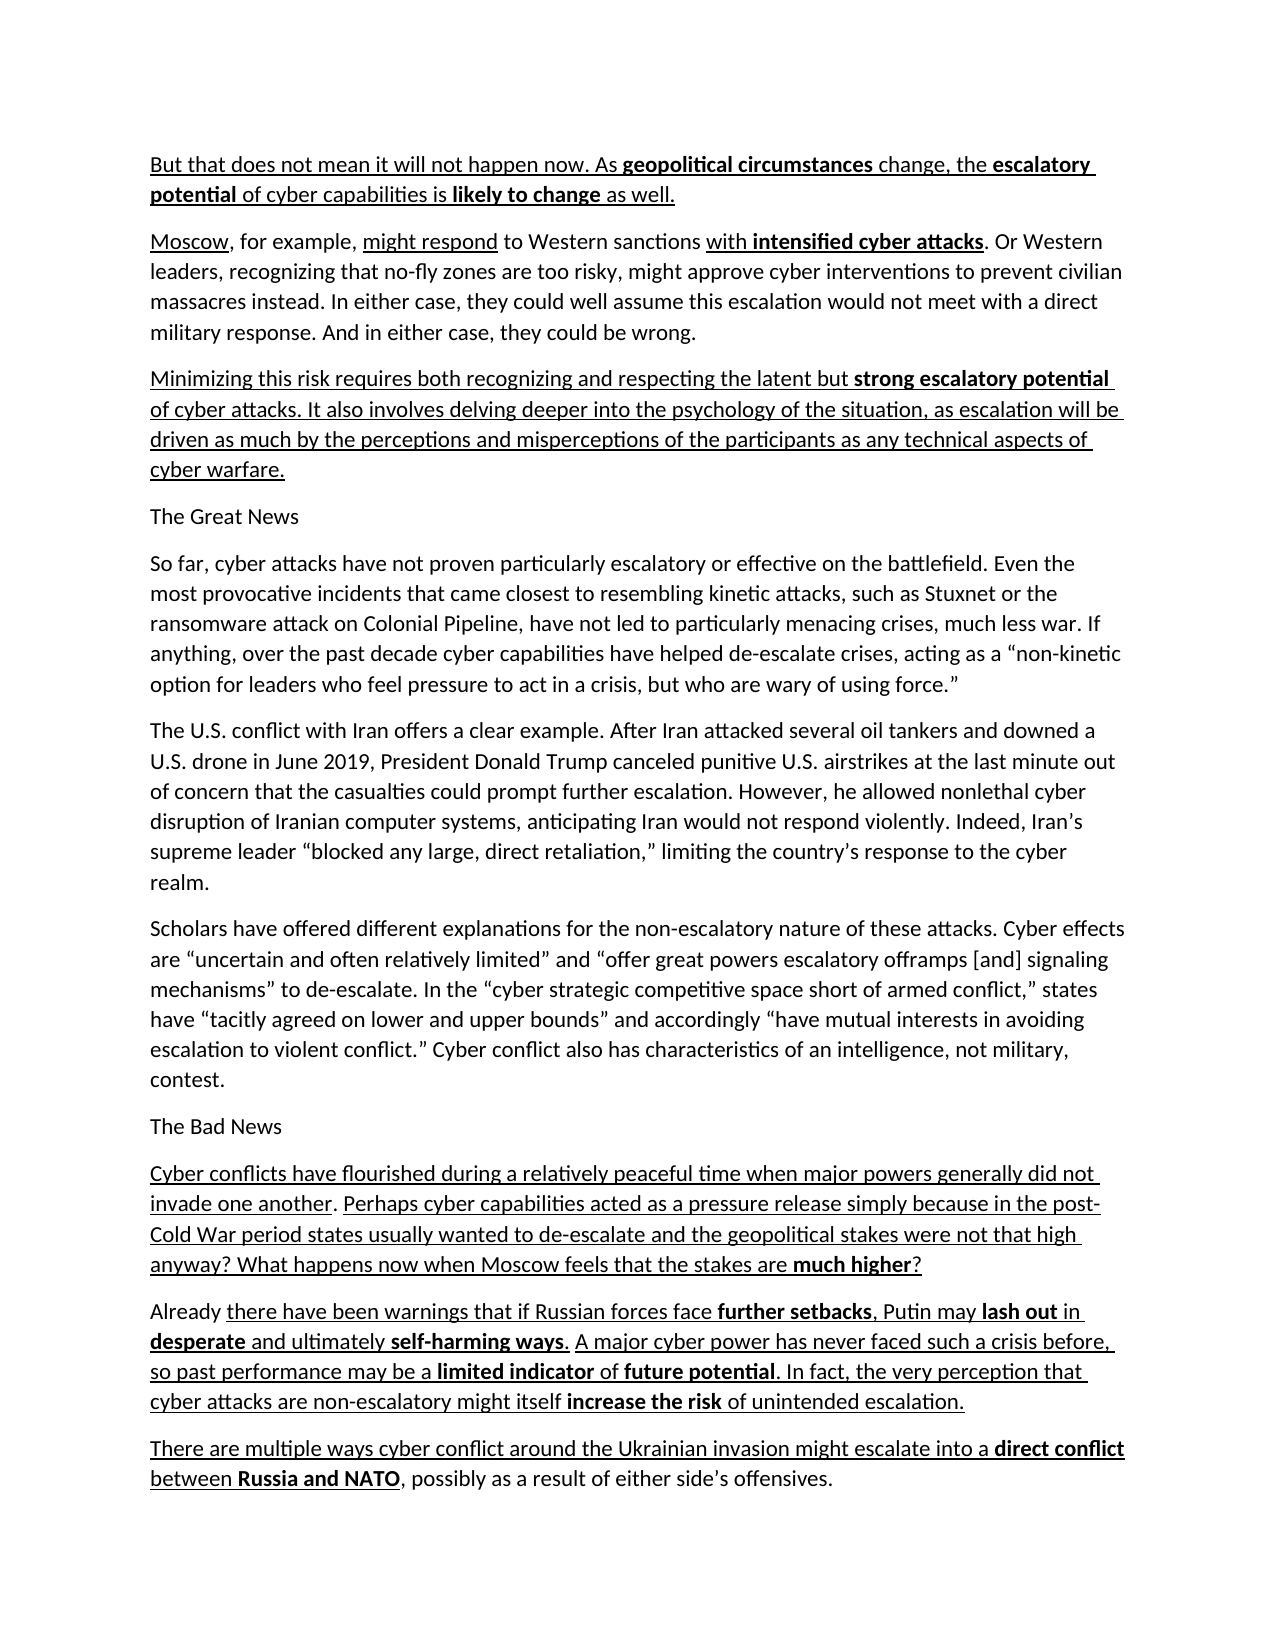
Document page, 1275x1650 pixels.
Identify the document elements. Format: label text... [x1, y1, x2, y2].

text Minimizing this risk requires both recognizing and respecting the latent but strong escalatory potential of cyber attacks. It also involves delving deeper into the psychology of the situation, as escalation will be driven as much by the perceptions and misperceptions of the participants as any technical aspects of cyber warfare. [150, 364, 1125, 483]
text Scholars have offered different explanations for the non-escalatory nature of these attacks. Cyber effects are “uncertain and often relatively limited” and “offer great powers escalatory offramps [and] signaling mechanisms” to de-escalate. In the “cyber strategic competitive space short of armed conflict,” states have “tacitly agreed on lower and upper bounds” and accordingly “have mutual interests in avoiding escalation to violent conflict.” Cyber conflict also has characteristics of an intelligence, not military, contest. [150, 914, 1125, 1094]
text There are multiple ways cyber conflict around the Ukrainian invasion might escalate into a direct conflict between Russia and NATO, possibly as a result of either side’s offensives. [150, 1434, 1125, 1458]
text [150, 150, 1125, 208]
text There are multiple ways cyber conflict around the Ukrainian invasion might escalate into a direct conflict between Russia and NATO, possibly as a result of either side’s offensives. [150, 1460, 1125, 1493]
text The Great News [150, 502, 1125, 530]
text The U.S. conflict with Iran offers a clear example. After Iran attacked several oil tankers and downed a U.S. drone in June 2019, President Donald Trump canceled punitive U.S. airstrikes at the last minute out of concern that the casualties could prompt further escalation. However, he allowed nonlethal cyber disruption of Iranian computer systems, anticipating Iran would not respond violently. Indeed, Iran’s supreme leader “blocked any large, direct retaliation,” limiting the country’s response to the cyber realm. [150, 717, 1125, 896]
text Cyber conflicts have flourished during a relatively peaceful time when major powers generally did not invade one another. Perhaps cyber capabilities acted as a pressure release simply because in the post-Cold War period states usually wanted to de-escalate and the geopolitical stakes were not that high anyway? What happens now when Moscow feels that the stakes are much higher? [150, 1159, 1125, 1278]
text Moscow, for example, might respond to Western sanctions with intensified cyber attacks. Or Western leaders, recognizing that no-fly zones are too risky, might approve cyber interventions to prevent civilian massacres instead. In either case, they could well assume this escalation would not meet with a direct military response. And in either case, they could be wrong. [150, 227, 1125, 346]
text Already there have been warnings that if Russian forces face further setbacks, Putin may lash out in desperate and ultimately self-harming ways. A major cyber power has never faced such a crisis before, so past performance may be a limited indicator of future potential. In fact, the very perception that cyber attacks are non-escalatory might itself increase the risk of unintended escalation. [150, 1297, 1125, 1416]
text The Bad News [150, 1112, 1125, 1141]
text So far, cyber attacks have not proven particularly escalatory or effective on the battlefield. Even the most provocative incidents that came closest to resembling kinetic attacks, such as Stuxnet or the ransomware attack on Colonial Pipeline, have not led to particularly menacing crises, much less war. If anything, over the past decade cyber capabilities have helped de-escalate crises, acting as a “non-kinetic option for leaders who feel pressure to act in a crisis, but who are wary of using force.” [150, 549, 1125, 698]
